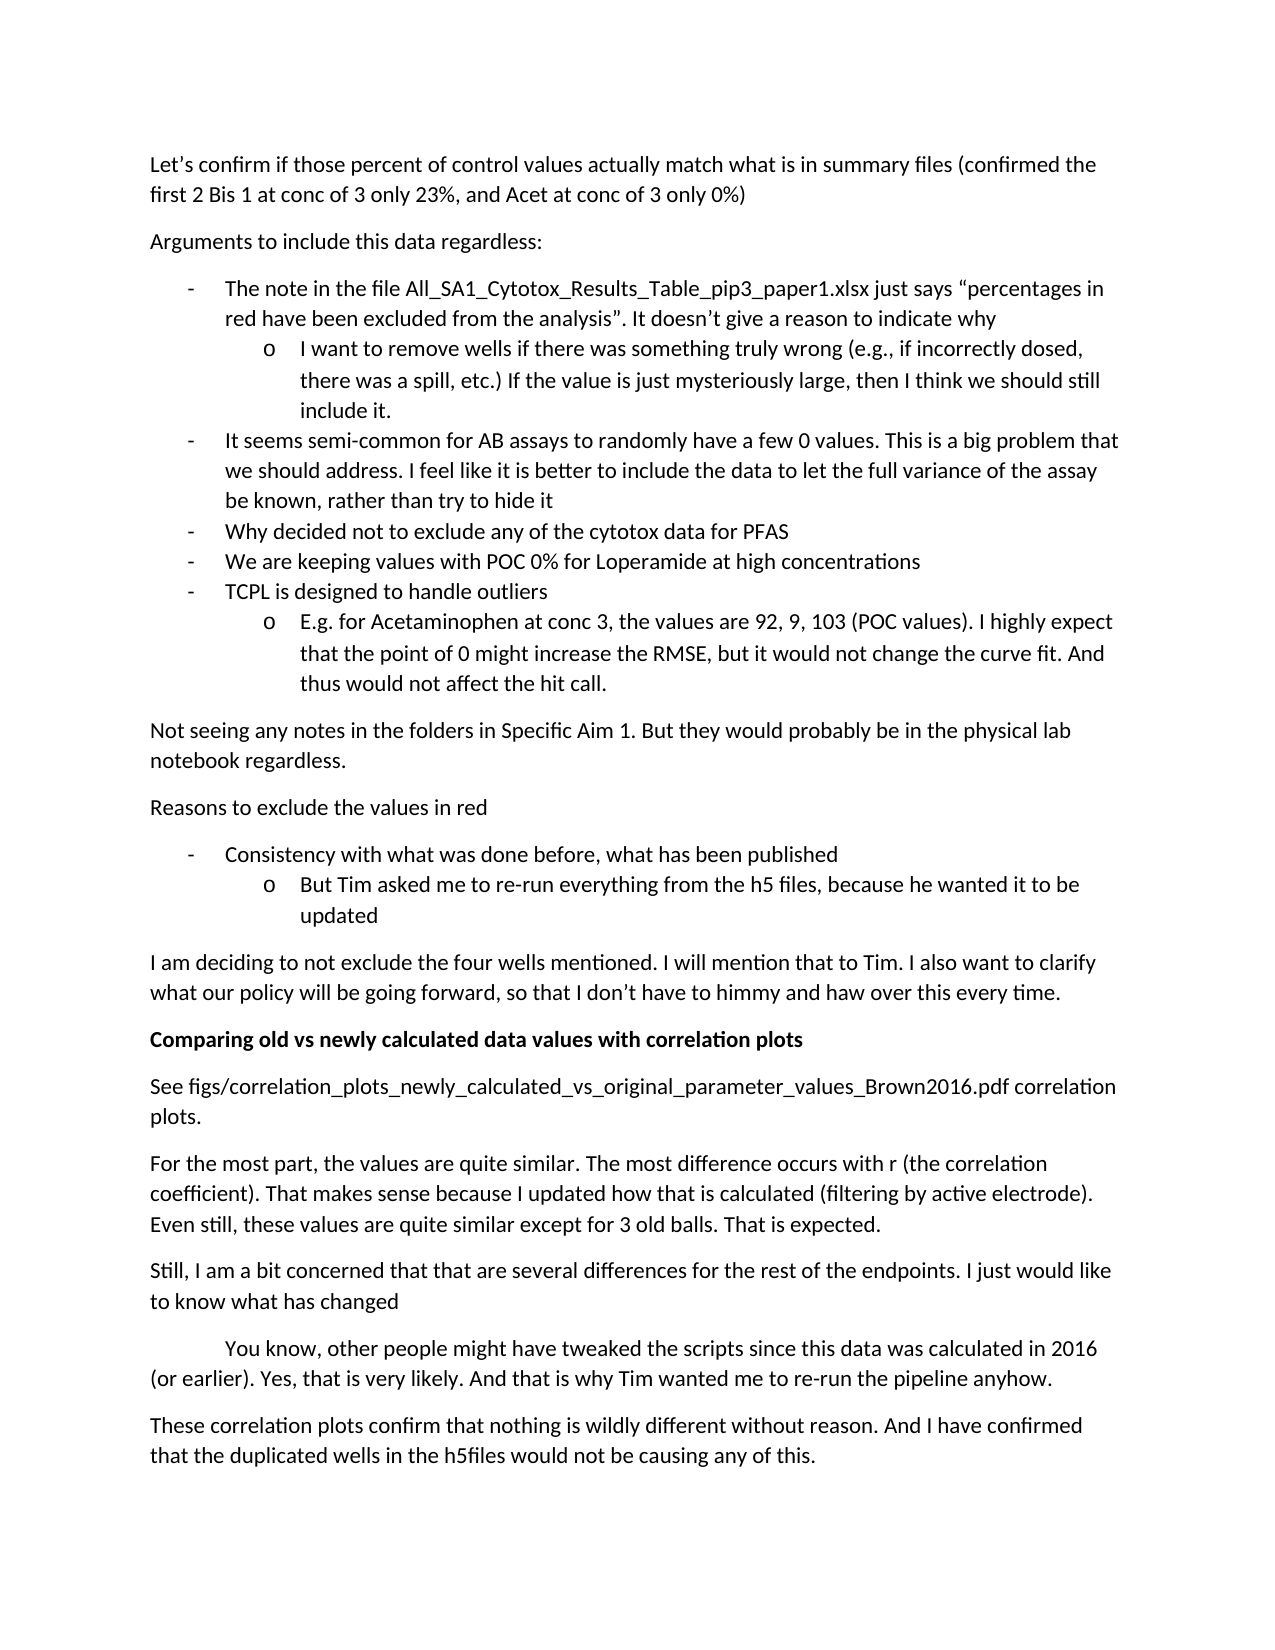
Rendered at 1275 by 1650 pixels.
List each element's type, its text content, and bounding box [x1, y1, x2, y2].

text Arguments to include this data regardless: [150, 227, 1125, 255]
text Comparing old vs newly calculated data values with correlation plots [150, 1025, 1125, 1053]
list E.g. for Acetaminophen at conc 3, the values are 92, 9, 103 (POC values). I highly expect that the point of 0 might increase the RMSE, but it would not change the curve fit. And thus would not affect the hit call. [262, 607, 1125, 697]
text Let’s confirm if those percent of control values actually match what is in summary files (confirmed the first 2 Bis 1 at conc of 3 only 23%, and Acet at conc of 3 only 0%) [150, 150, 1125, 208]
text Reasons to exclude the values in red [150, 793, 1125, 821]
text You know, other people might have tweaked the scripts since this data was calculated in 2016 (or earlier). Yes, that is very likely. And that is why Tim wanted me to re-run the pipeline anyhow. [150, 1334, 1125, 1392]
text Not seeing any notes in the folders in Specific Aim 1. But they would probably be in the physical lab notebook regardless. [150, 716, 1125, 774]
text See figs/correlation_plots_newly_calculated_vs_original_parameter_values_Brown2016.pdf correlation plots. [150, 1072, 1125, 1130]
list Consistency with what was done before, what has been published [187, 840, 1125, 868]
list But Tim asked me to re-run everything from the h5 files, because he wanted it to be updated [262, 870, 1125, 929]
text I am deciding to not exclude the four wells mentioned. I will mention that to Tim. I also want to clarify what our policy will be going forward, so that I don’t have to himmy and haw over this every time. [150, 948, 1125, 1006]
list It seems semi-common for AB assays to randomly have a few 0 values. This is a big problem that we should address. I feel like it is better to include the data to let the full variance of the assay be known, rather than try to hide it [187, 426, 1125, 514]
list TCPL is designed to handle outliers [187, 577, 1125, 605]
text These correlation plots confirm that nothing is wildly different without reason. And I have confirmed that the duplicated wells in the h5files would not be causing any of this. [150, 1411, 1125, 1469]
list The note in the file All_SA1_Cytotox_Results_Table_pip3_paper1.xlsx just says “percentages in red have been excluded from the analysis”. It doesn’t give a reason to indicate why [187, 274, 1125, 332]
text Still, I am a bit concerned that that are several differences for the rest of the endpoints. I just would like to know what has changed [150, 1257, 1125, 1315]
text For the most part, the values are quite similar. The most difference occurs with r (the correlation coefficient). That makes sense because I updated how that is calculated (filtering by active electrode). Even still, these values are quite similar except for 3 old balls. That is expected. [150, 1149, 1125, 1238]
list Why decided not to exclude any of the cytotox data for PFAS [187, 517, 1125, 545]
list We are keeping values with POC 0% for Loperamide at high concentrations [187, 547, 1125, 575]
list I want to remove wells if there was something truly wrong (e.g., if incorrectly dosed, there was a spill, etc.) If the value is just mysteriously large, then I think we should still include it. [262, 334, 1125, 424]
